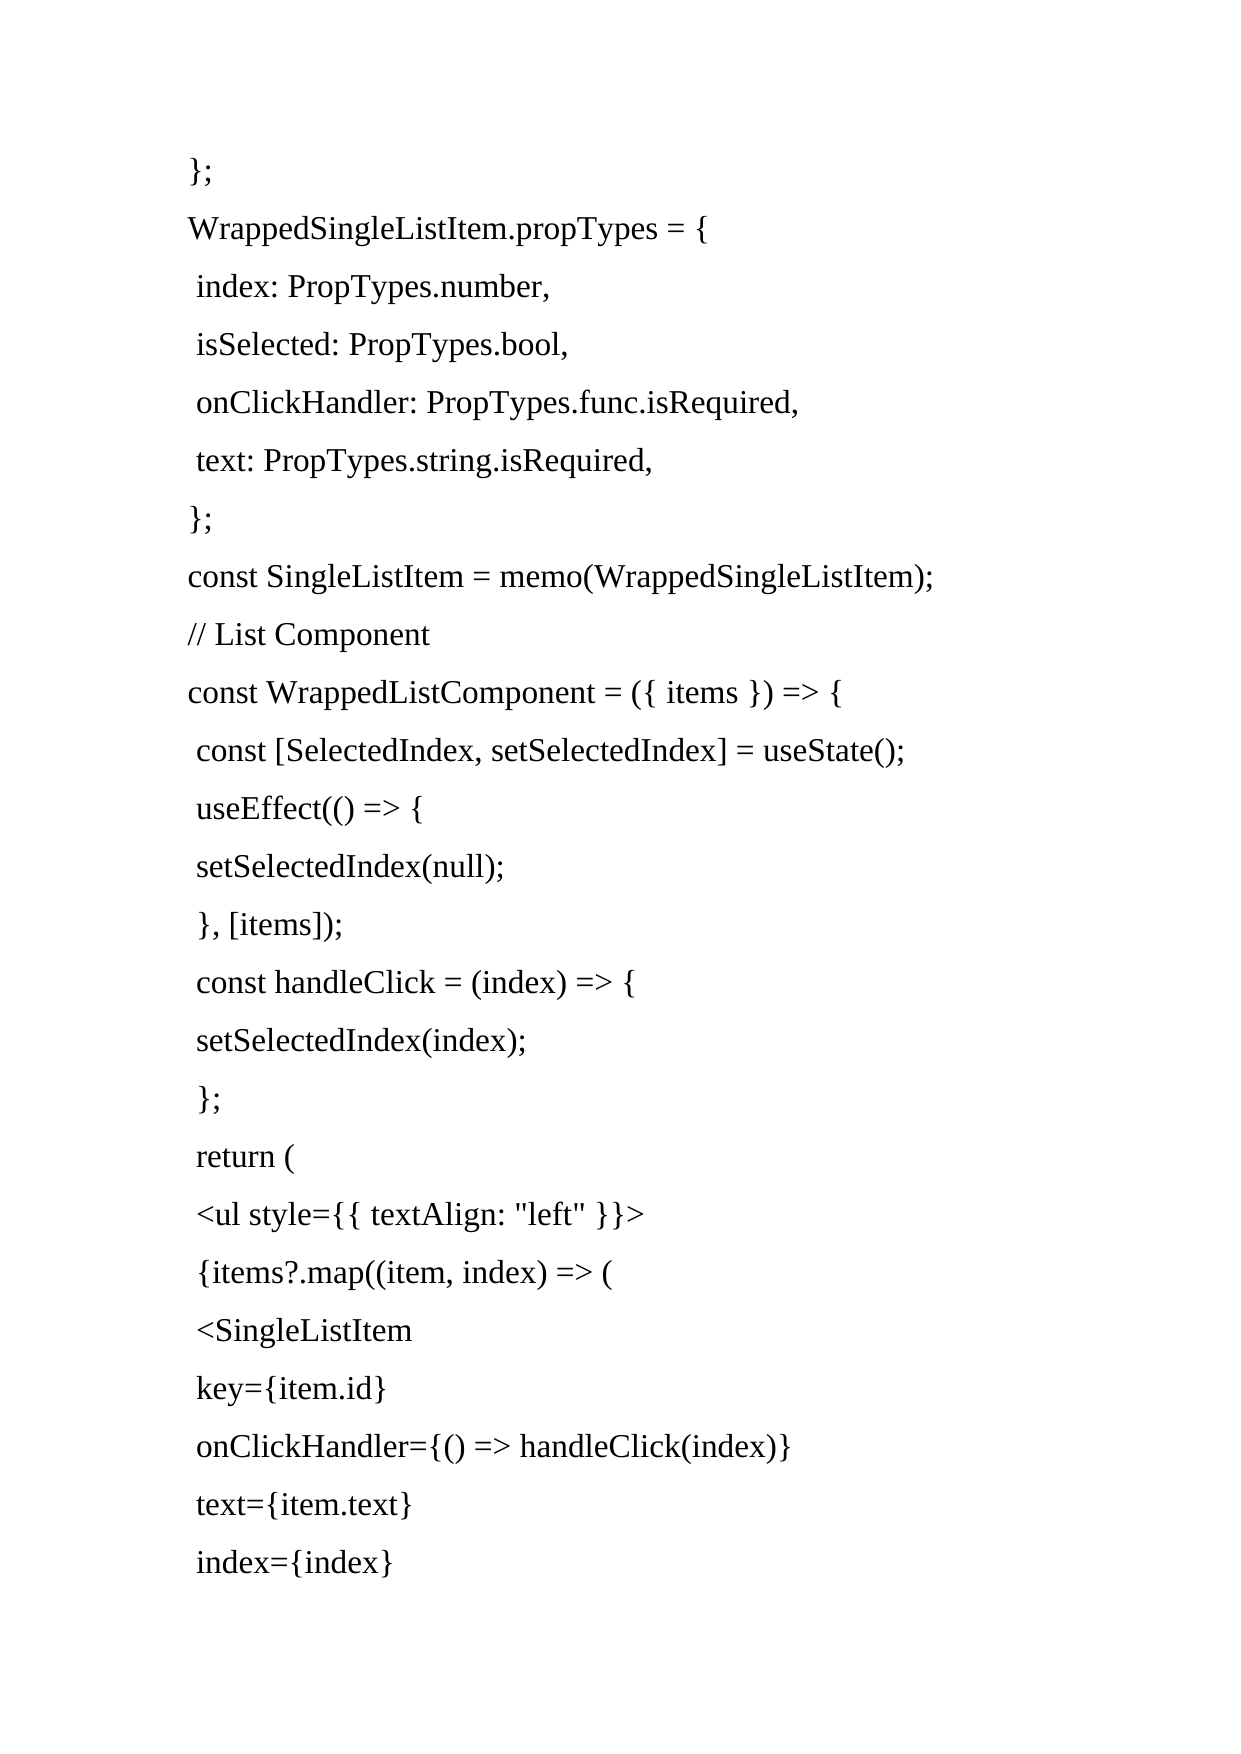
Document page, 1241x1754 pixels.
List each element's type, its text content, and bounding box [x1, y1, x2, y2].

text text: PropTypes.string.isRequired, [187, 440, 1090, 478]
text setSelectedIndex(null); [187, 846, 1090, 884]
text isSelected: PropTypes.bool, [187, 324, 1090, 362]
text // List Component [187, 614, 1090, 652]
text index={index} [187, 1542, 1090, 1581]
text }, [items]); [187, 904, 1090, 943]
text }; [187, 1078, 1090, 1117]
text <ul style={{ textAlign: "left" }}> [187, 1194, 1090, 1233]
text useEffect(() => { [187, 788, 1090, 827]
text const SingleListItem = memo(WrappedSingleListItem); [187, 556, 1090, 594]
text {items?.map((item, index) => ( [187, 1252, 1090, 1291]
text onClickHandler={() => handleClick(index)} [187, 1426, 1090, 1465]
text const WrappedListComponent = ({ items }) => { [187, 672, 1090, 711]
text <SingleListItem [187, 1310, 1090, 1349]
text text={item.text} [187, 1484, 1090, 1523]
text }; [187, 498, 1090, 536]
text return ( [187, 1136, 1090, 1175]
text setSelectedIndex(index); [187, 1020, 1090, 1059]
text const [SelectedIndex, setSelectedIndex] = useState(); [187, 730, 1090, 768]
text key={item.id} [187, 1368, 1090, 1407]
text index: PropTypes.number, [187, 266, 1090, 304]
text const handleClick = (index) => { [187, 962, 1090, 1001]
text }; [187, 150, 1090, 188]
text WrappedSingleListItem.propTypes = { [187, 208, 1090, 246]
text onClickHandler: PropTypes.func.isRequired, [187, 382, 1090, 420]
